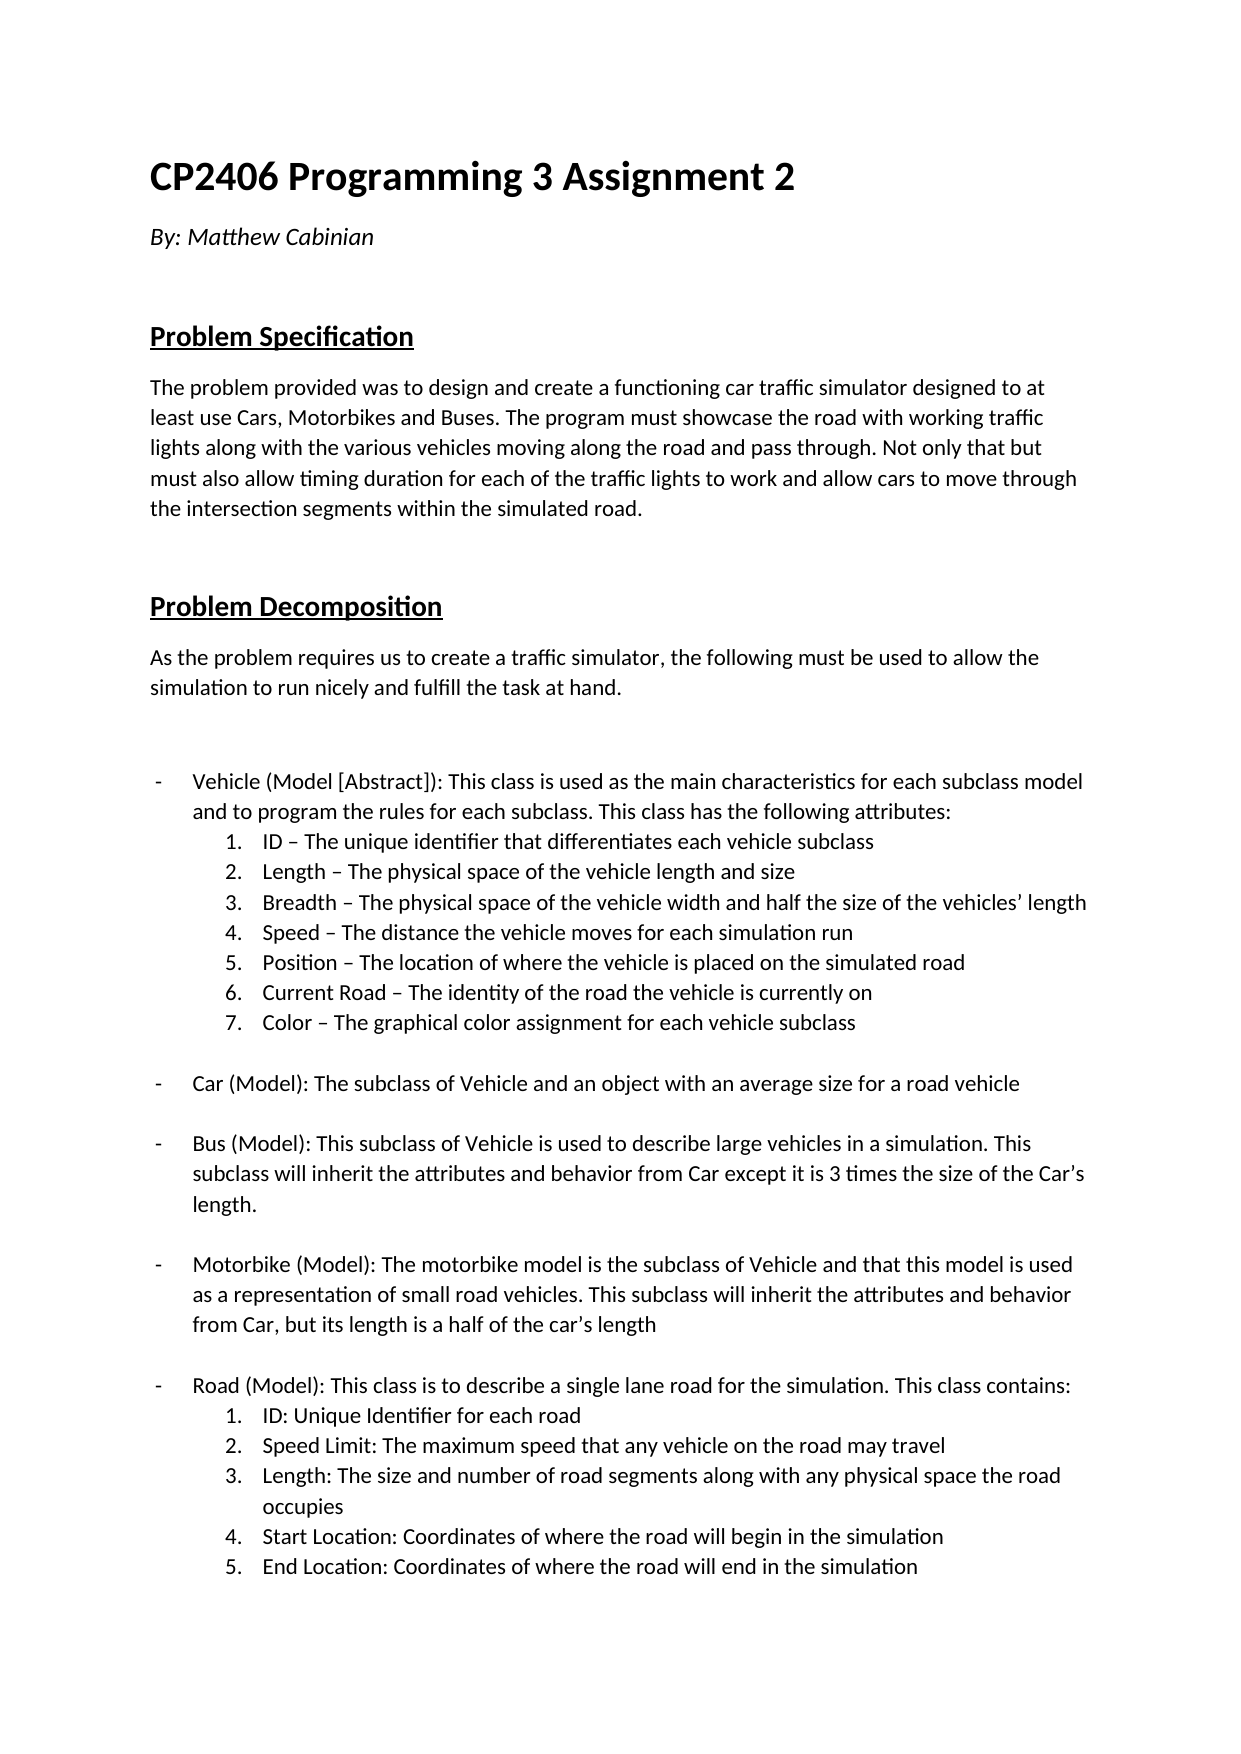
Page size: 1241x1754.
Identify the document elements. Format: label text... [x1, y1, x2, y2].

list Color – The graphical color assignment for each vehicle subclass [225, 1008, 1090, 1036]
list End Location: Coordinates of where the road will end in the simulation [225, 1552, 1090, 1580]
list Vehicle (Model [Abstract]): This class is used as the main characteristics for each subclass model and to program the rules for each subclass. This class has the following attributes: [155, 767, 1090, 825]
list ID: Unique Identifier for each road [225, 1401, 1090, 1429]
list Motorbike (Model): The motorbike model is the subclass of Vehicle and that this model is used as a representation of small road vehicles. This subclass will inherit the attributes and behavior from Car, but its length is a half of the car’s length [155, 1250, 1090, 1338]
list ID – The unique identifier that differentiates each vehicle subclass [225, 827, 1090, 855]
list Breadth – The physical space of the vehicle width and half the size of the vehicles’ length [225, 888, 1090, 916]
list Bus (Model): This subclass of Vehicle is used to describe large vehicles in a simulation. This subclass will inherit the attributes and behavior from Car except it is 3 times the size of the Car’s length. [155, 1129, 1090, 1218]
list Current Road – The identity of the road the vehicle is currently on [225, 978, 1090, 1006]
text Problem Specification [150, 318, 1090, 354]
text Problem Decomposition [150, 588, 1090, 623]
list Length: The size and number of road segments along with any physical space the road occupies [225, 1462, 1090, 1520]
list Car (Model): The subclass of Vehicle and an object with an average size for a road vehicle [155, 1069, 1090, 1097]
list Start Location: Coordinates of where the road will begin in the simulation [225, 1522, 1090, 1550]
text As the problem requires us to create a traffic simulator, the following must be used to allow the simulation to run nicely and fulfill the task at hand. [150, 643, 1090, 701]
text The problem provided was to design and create a functioning car traffic simulator designed to at least use Cars, Motorbikes and Buses. The program must showcase the road with working traffic lights along with the various vehicles moving along the road and pass through. Not only that but must also allow timing duration for each of the traffic lights to work and allow cars to move through the intersection segments within the simulated road. [150, 373, 1090, 522]
list Position – The location of where the vehicle is placed on the simulated road [225, 948, 1090, 976]
list Length – The physical space of the vehicle length and size [225, 857, 1090, 885]
list Speed Limit: The maximum speed that any vehicle on the road may travel [225, 1431, 1090, 1459]
list Speed – The distance the vehicle moves for each simulation run [225, 918, 1090, 946]
list Road (Model): This class is to describe a single lane road for the simulation. This class contains: [155, 1371, 1090, 1399]
text By: Matthew Cabinian [150, 222, 1090, 252]
text CP2406 Programming 3 Assignment 2 [150, 150, 1090, 201]
